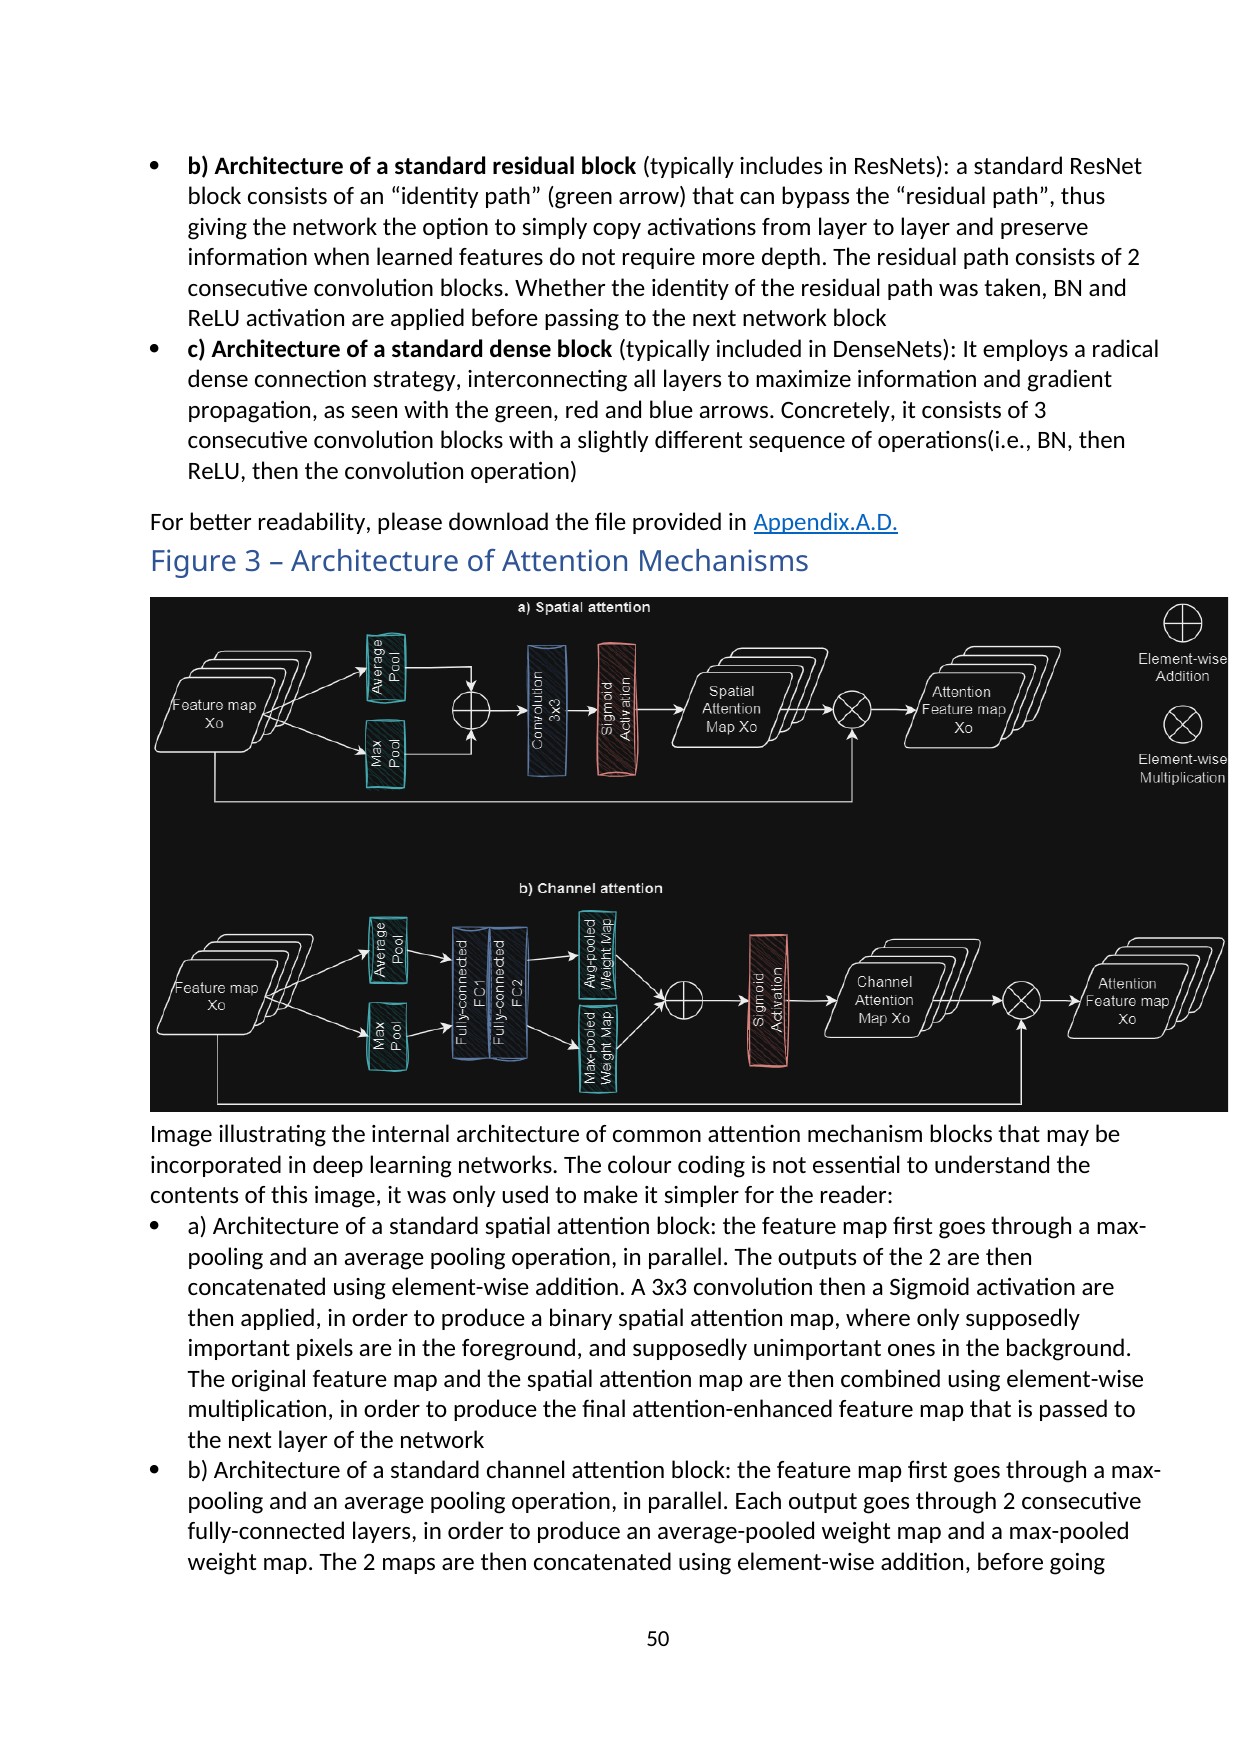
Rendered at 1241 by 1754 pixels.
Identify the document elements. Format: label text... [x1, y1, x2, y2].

text Image illustrating the internal architecture of common attention mechanism blocks that may be incorporated in deep learning networks. The colour coding is not essential to understand the contents of this image, it was only used to make it simpler for the reader: [150, 1119, 1165, 1210]
list c) Architecture of a standard dense block (typically included in DenseNets): It employs a radical dense connection strategy, interconnecting all layers to maximize information and gradient propagation, as seen with the green, red and blue arrows. Concretely, it consists of 3 consecutive convolution blocks with a slightly different sequence of operations(i.e., BN, then ReLU, then the convolution operation) [150, 333, 1165, 486]
list b) Architecture of a standard residual block (typically includes in ResNets): a standard ResNet block consists of an “identity path” (green arrow) that can bypass the “residual path”, thus giving the network the option to simply copy activations from layer to layer and preserve information when learned features do not require more depth. The residual path consists of 2 consecutive convolution blocks. Whether the identity of the residual path was taken, BN and ReLU activation are applied before passing to the next network block [150, 150, 1165, 333]
list a) Architecture of a standard spatial attention block: the feature map first goes through a max-pooling and an average pooling operation, in parallel. The outputs of the 2 are then concatenated using element-wise addition. A 3x3 convolution then a Sigmoid activation are then applied, in order to produce a binary spatial attention map, where only supposedly important pixels are in the foreground, and supposedly unimportant ones in the background. The original feature map and the spatial attention map are then combined using element-wise multiplication, in order to produce the final attention-enhanced feature map that is passed to the next layer of the network [150, 1210, 1165, 1454]
picture [150, 597, 1229, 1112]
subtitle Figure 3 – Architecture of Attention Mechanisms [150, 541, 1165, 580]
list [150, 1454, 1165, 1576]
text For better readability, please download the file provided in Appendix.A.D. [150, 506, 1165, 537]
